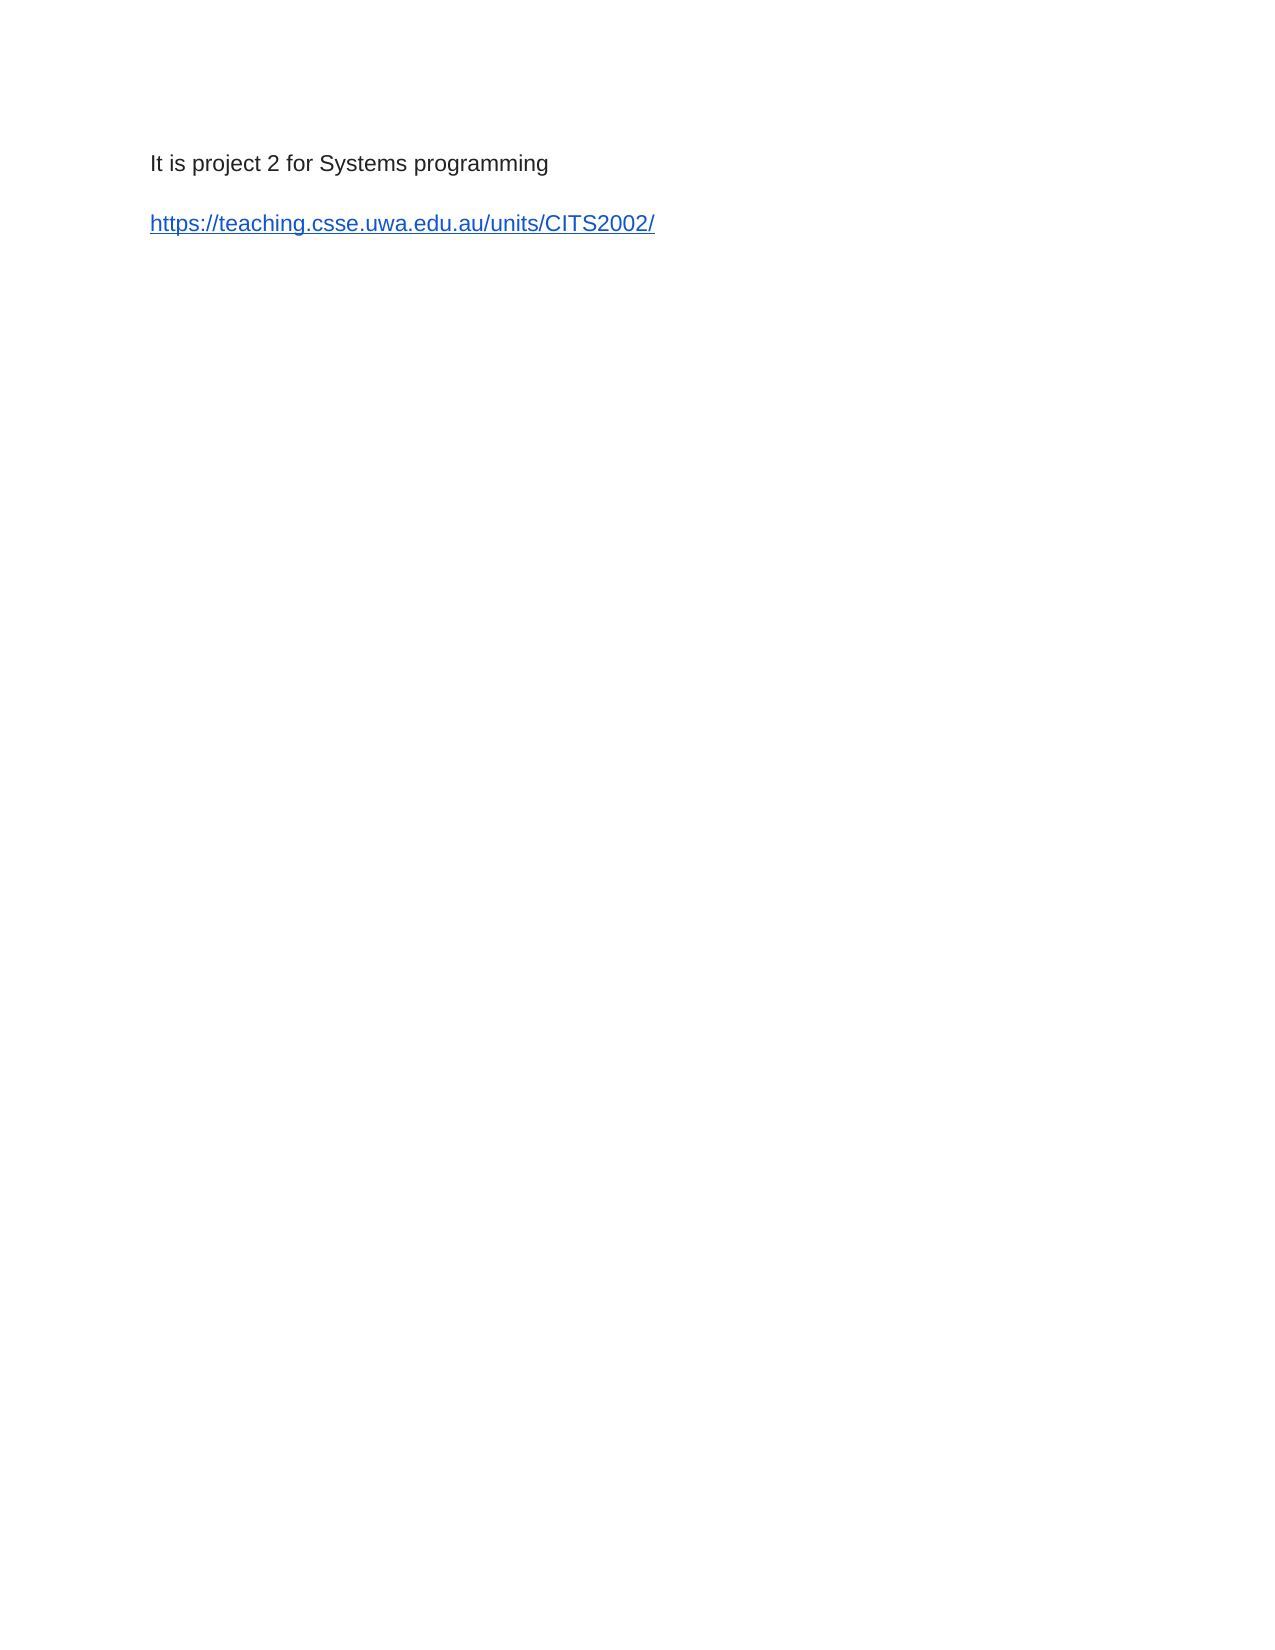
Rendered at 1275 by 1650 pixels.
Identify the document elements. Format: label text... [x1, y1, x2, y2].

text It is project 2 for Systems programming https://teaching.csse.uwa.edu.au/units/CITS2002/ [150, 150, 1125, 237]
